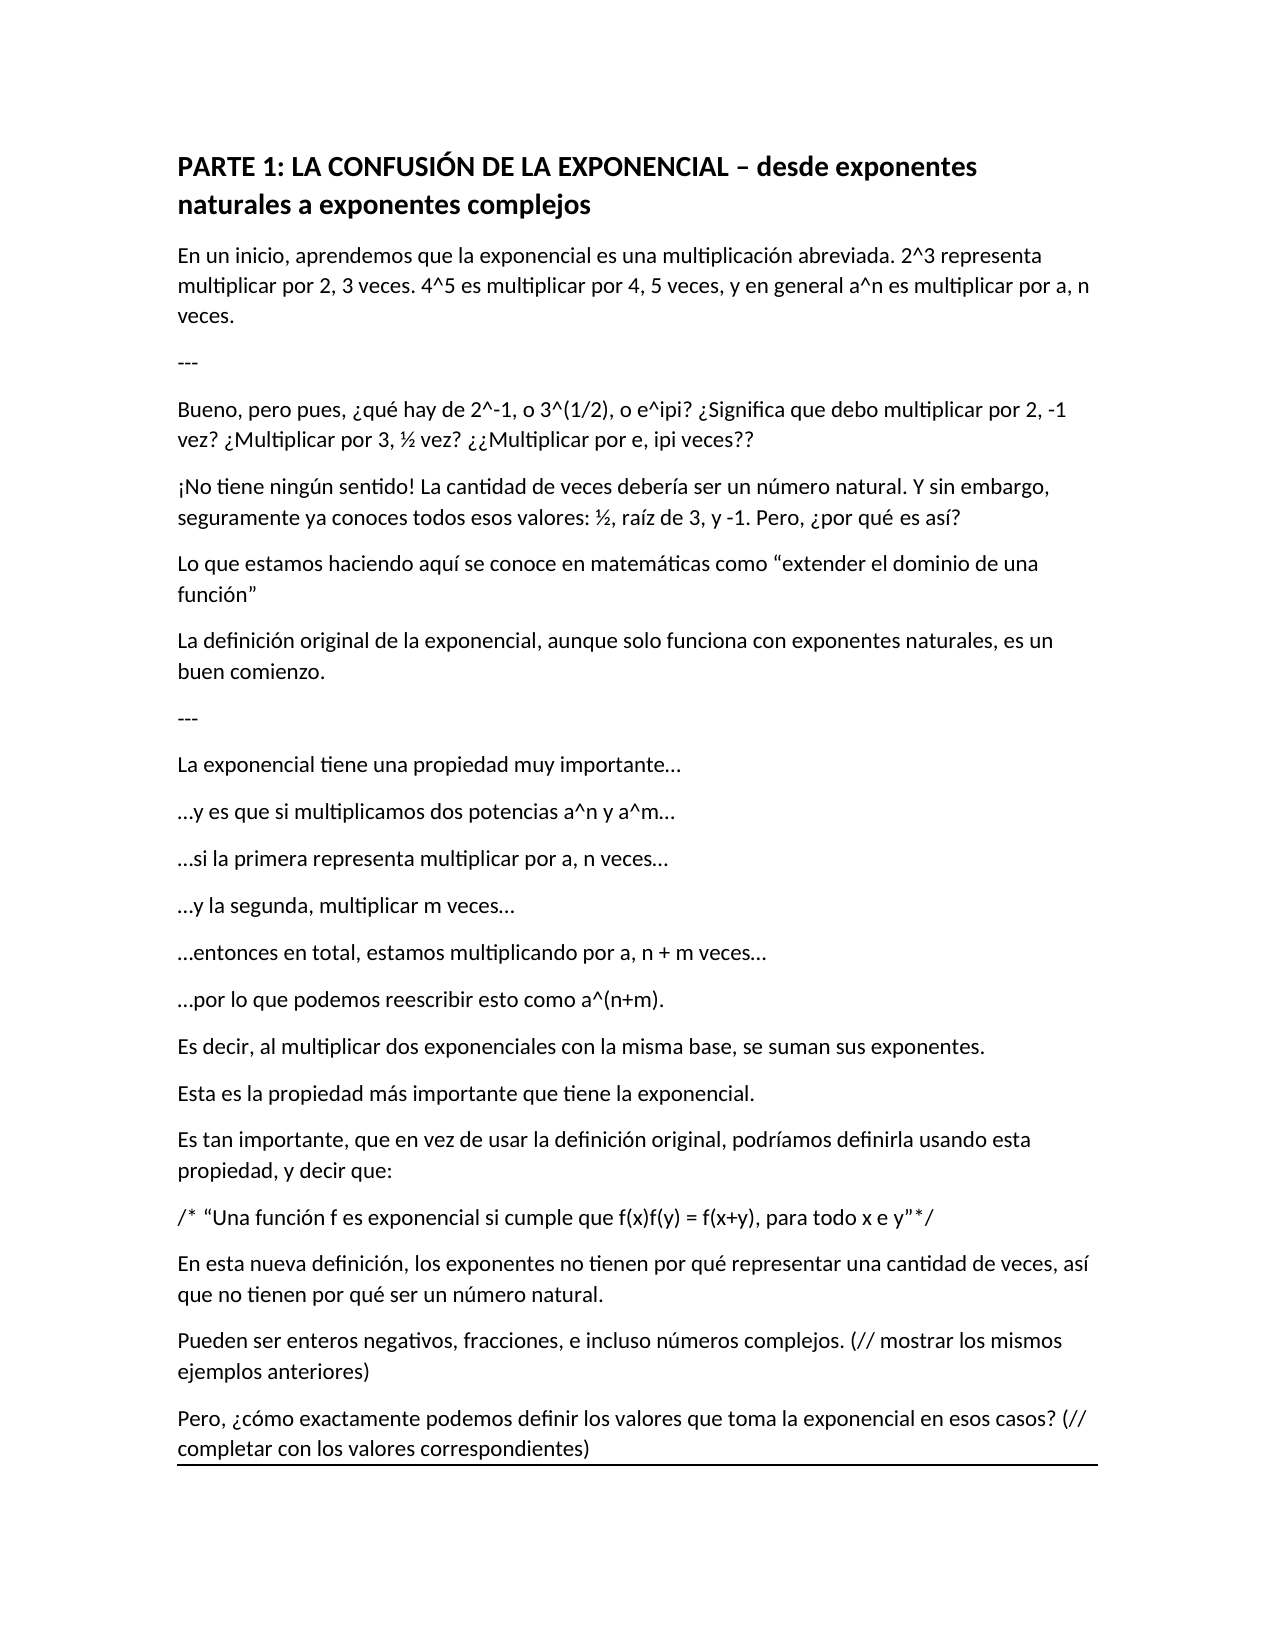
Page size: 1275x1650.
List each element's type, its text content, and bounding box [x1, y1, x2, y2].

text Pero, ¿cómo exactamente podemos definir los valores que toma la exponencial en esos casos? (// completar con los valores correspondientes) [177, 1404, 1098, 1464]
text La exponencial tiene una propiedad muy importante… [177, 751, 1098, 778]
text --- [177, 348, 1098, 376]
text Es tan importante, que en vez de usar la definición original, podríamos definirla usando esta propiedad, y decir que: [177, 1126, 1098, 1184]
text La definición original de la exponencial, aunque solo funciona con exponentes naturales, es un buen comienzo. [177, 627, 1098, 685]
text PARTE 1: LA CONFUSIÓN DE LA EXPONENCIAL – desde exponentes naturales a exponentes complejos [177, 148, 1098, 222]
text …por lo que podemos reescribir esto como a^(n+m). [177, 985, 1098, 1013]
text ¡No tiene ningún sentido! La cantidad de veces debería ser un número natural. Y sin embargo, seguramente ya conoces todos esos valores: ½, raíz de 3, y -1. Pero, ¿por qué es así? [177, 472, 1098, 531]
text Pueden ser enteros negativos, fracciones, e incluso números complejos. (// mostrar los mismos ejemplos anteriores) [177, 1327, 1098, 1385]
text /* “Una función f es exponencial si cumple que f(x)f(y) = f(x+y), para todo x e y”*/ [177, 1203, 1098, 1231]
text Lo que estamos haciendo aquí se conoce en matemáticas como “extender el dominio de una función” [177, 549, 1098, 608]
text Bueno, pero pues, ¿qué hay de 2^-1, o 3^(1/2), o e^ipi? ¿Significa que debo multiplicar por 2, -1 vez? ¿Multiplicar por 3, ½ vez? ¿¿Multiplicar por e, ipi veces?? [177, 395, 1098, 453]
text En un inicio, aprendemos que la exponencial es una multiplicación abreviada. 2^3 representa multiplicar por 2, 3 veces. 4^5 es multiplicar por 4, 5 veces, y en general a^n es multiplicar por a, n veces. [177, 241, 1098, 329]
text …y la segunda, multiplicar m veces… [177, 891, 1098, 919]
text Esta es la propiedad más importante que tiene la exponencial. [177, 1079, 1098, 1107]
text …si la primera representa multiplicar por a, n veces… [177, 844, 1098, 872]
text Es decir, al multiplicar dos exponenciales con la misma base, se suman sus exponentes. [177, 1032, 1098, 1060]
text …y es que si multiplicamos dos potencias a^n y a^m… [177, 797, 1098, 825]
text En esta nueva definición, los exponentes no tienen por qué representar una cantidad de veces, así que no tienen por qué ser un número natural. [177, 1249, 1098, 1308]
text --- [177, 704, 1098, 732]
text …entonces en total, estamos multiplicando por a, n + m veces… [177, 938, 1098, 966]
